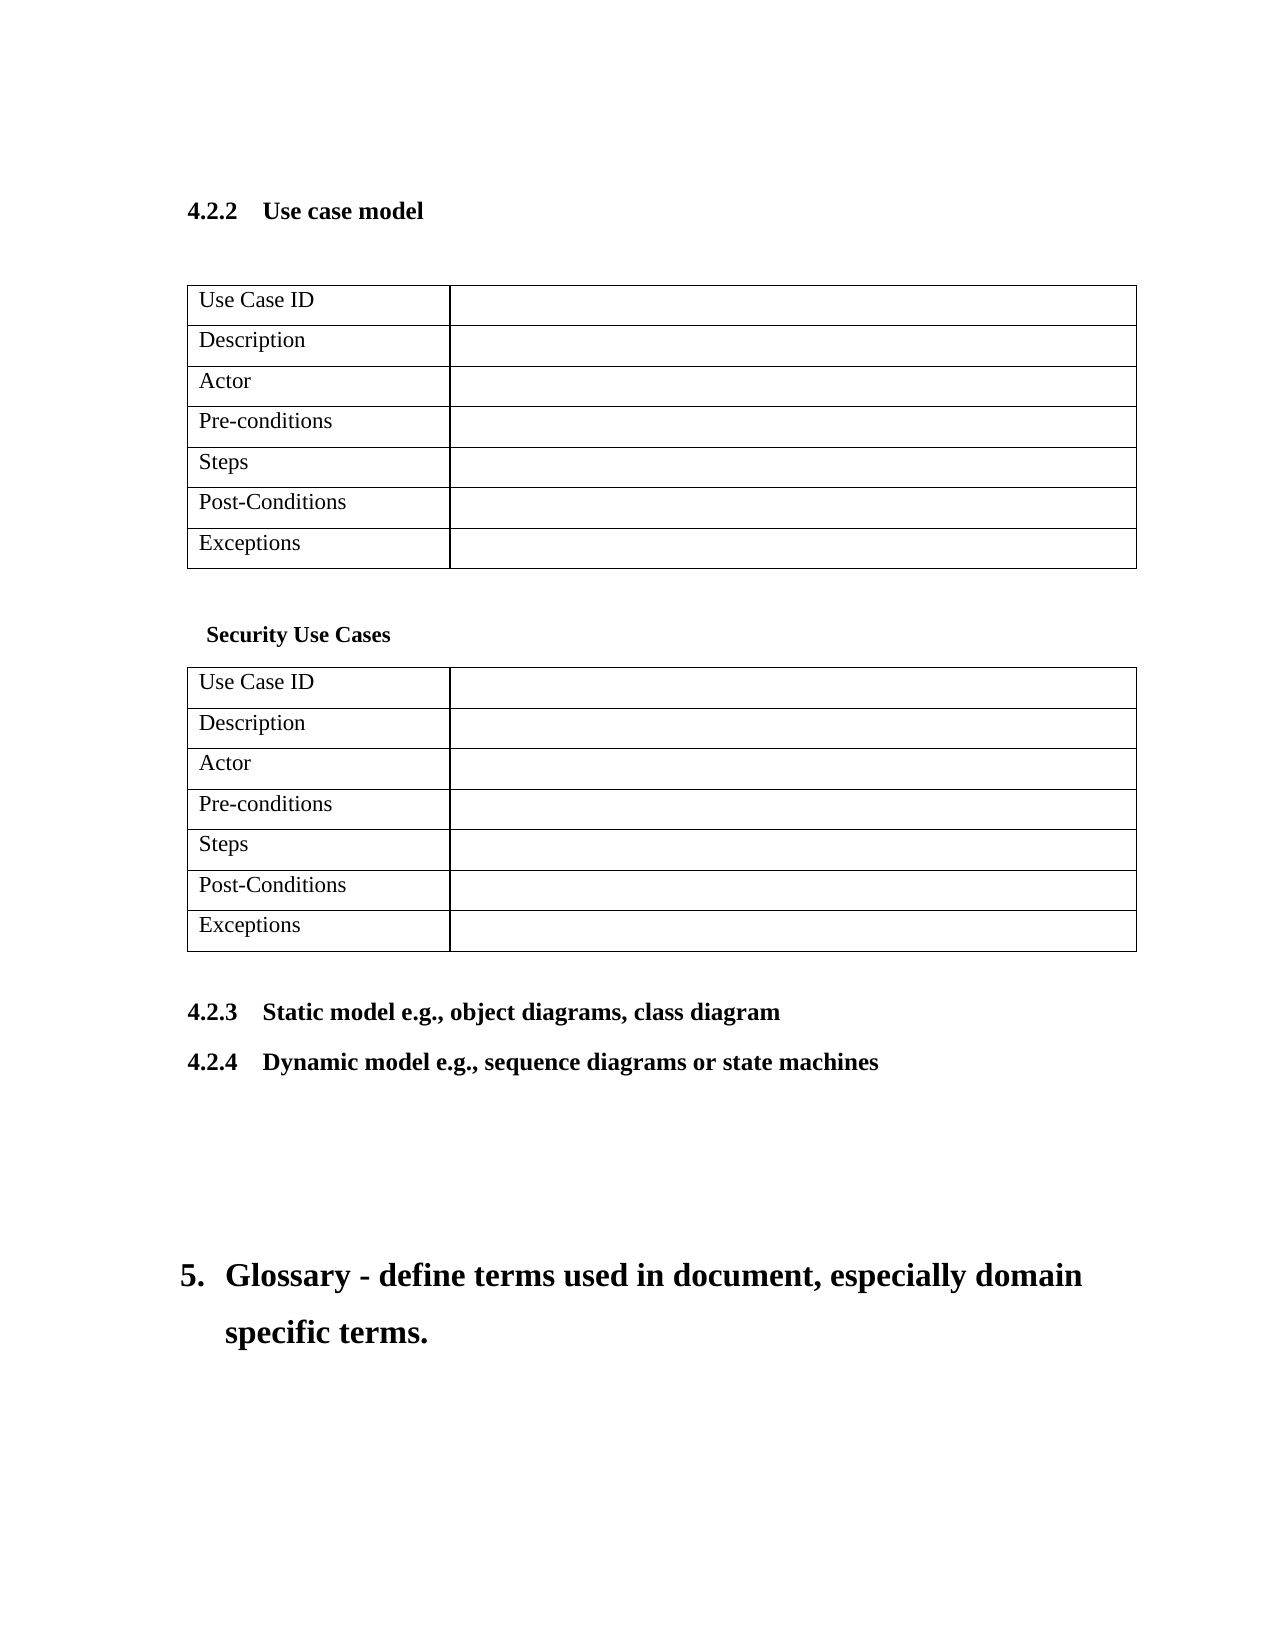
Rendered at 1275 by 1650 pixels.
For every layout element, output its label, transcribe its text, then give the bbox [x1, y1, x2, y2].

table_cell Post-Conditions [188, 488, 449, 528]
table_cell [451, 367, 1136, 406]
subtitle Dynamic model e.g., sequence diagrams or state machines [187, 1047, 1125, 1076]
table_cell Exceptions [188, 529, 449, 568]
table_cell Description [188, 709, 449, 748]
table_header [451, 668, 1136, 707]
table_cell Exceptions [188, 911, 449, 951]
table_cell [451, 488, 1136, 528]
table_cell Steps [188, 448, 449, 487]
table_cell [451, 911, 1136, 951]
text Security Use Cases [150, 621, 1125, 648]
table_header Use Case ID [188, 668, 449, 707]
table_cell [451, 326, 1136, 366]
table_header [451, 286, 1136, 325]
table_cell [451, 529, 1136, 568]
table_cell [451, 448, 1136, 487]
table_cell [451, 790, 1136, 829]
subtitle Use case model [187, 196, 1125, 224]
table_cell Pre-conditions [188, 407, 449, 447]
table_cell Steps [188, 830, 449, 869]
table_cell [451, 830, 1136, 869]
table_cell [451, 407, 1136, 447]
table_cell [451, 871, 1136, 910]
table_header Use Case ID [188, 286, 449, 325]
table_cell Pre-conditions [188, 790, 449, 829]
table_cell Actor [188, 367, 449, 406]
subtitle Static model e.g., object diagrams, class diagram [187, 997, 1125, 1026]
table_cell [451, 709, 1136, 748]
table_cell Description [188, 326, 449, 366]
table_cell Post-Conditions [188, 871, 449, 910]
subtitle Glossary - define terms used in document, especially domain specific terms. [180, 1255, 1125, 1351]
table_cell Actor [188, 749, 449, 788]
table_cell [451, 749, 1136, 788]
